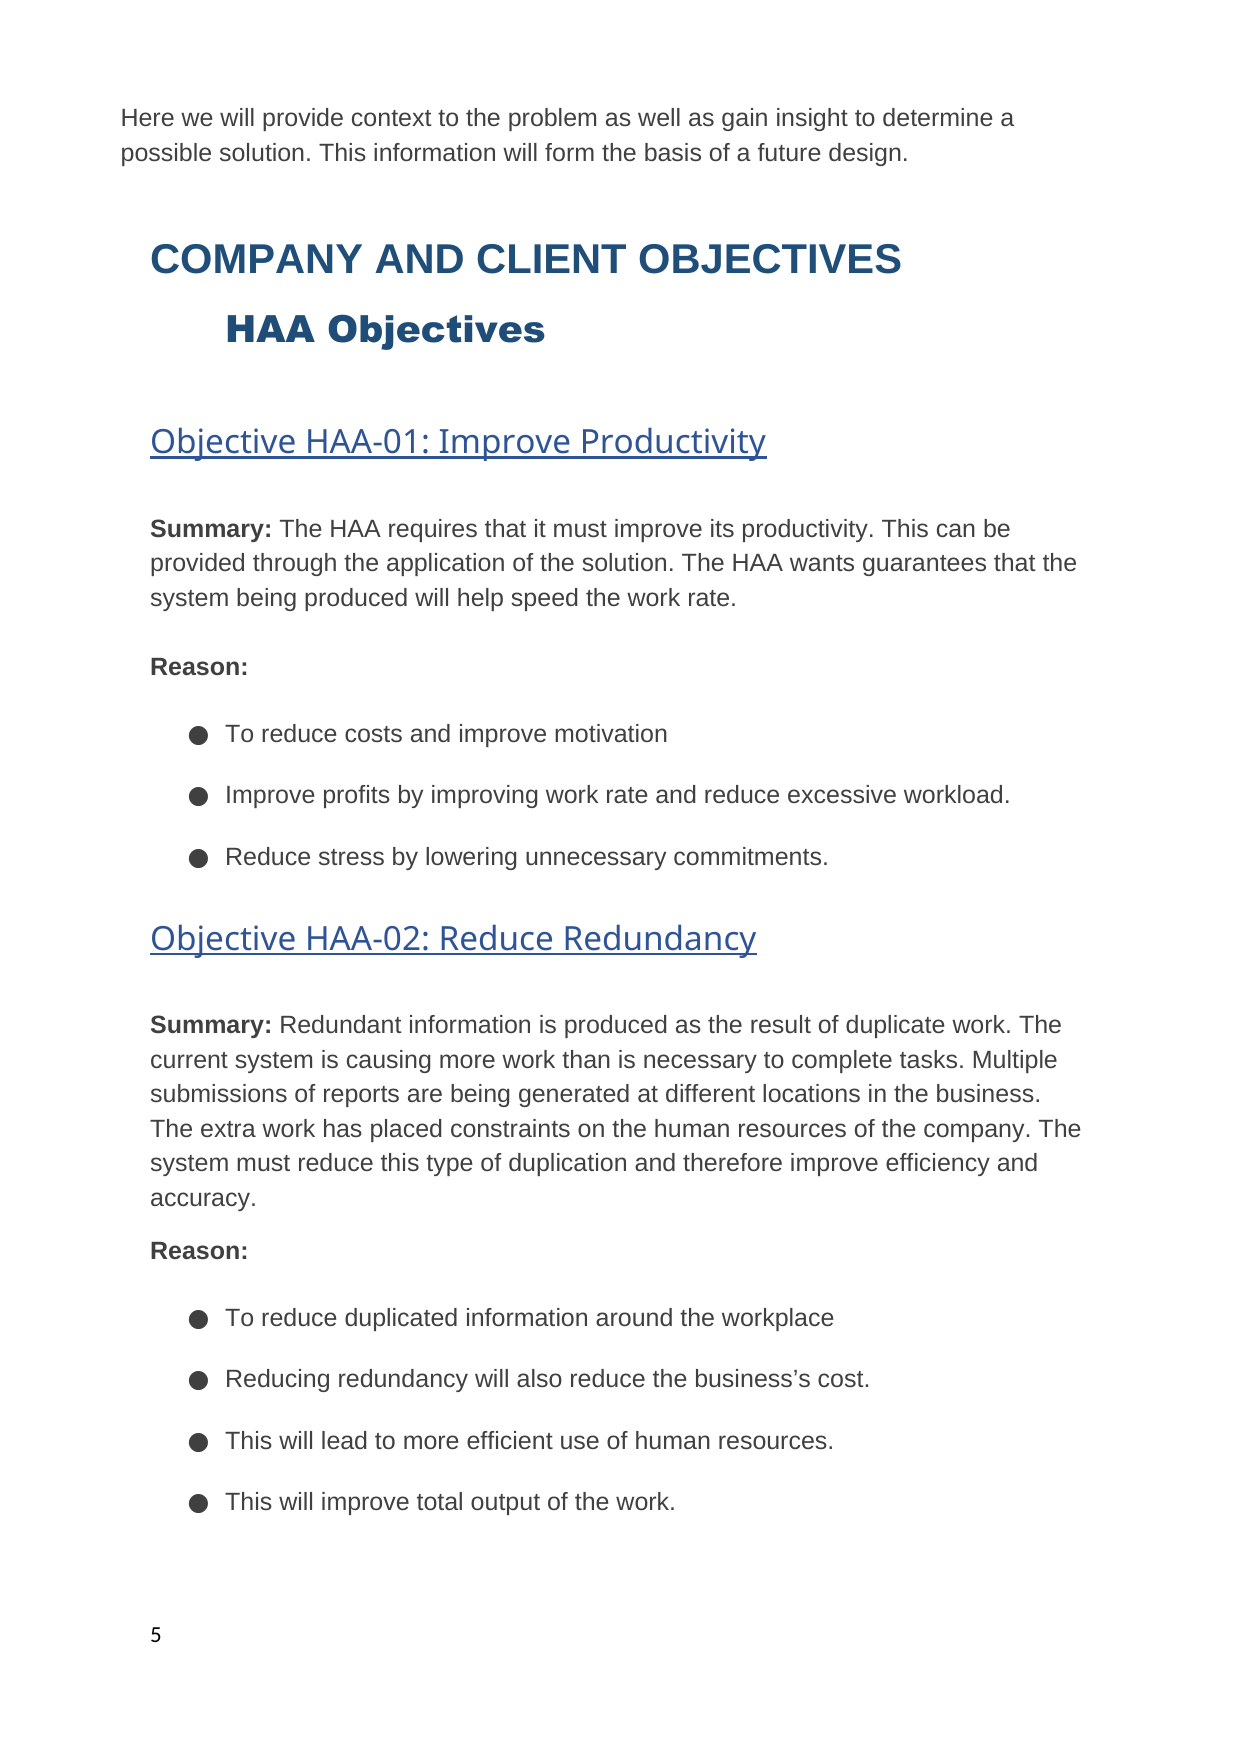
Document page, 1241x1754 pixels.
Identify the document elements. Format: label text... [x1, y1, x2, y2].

list Reduce stress by lowering unnecessary commitments. [187, 828, 1090, 879]
list Reducing redundancy will also reduce the business’s cost. [187, 1351, 1090, 1402]
text Summary: Redundant information is produced as the result of duplicate work. The current system is causing more work than is necessary to complete tasks. Multiple submissions of reports are being generated at different locations in the business. The extra work has placed constraints on the human resources of the company. The system must reduce this type of duplication and therefore improve efficiency and accuracy. [150, 1010, 1090, 1211]
list To reduce costs and improve motivation [187, 705, 1090, 756]
text Summary: The HAA requires that it must improve its productivity. This can be provided through the application of the solution. The HAA wants guarantees that the system being produced will help speed the work rate. Reason: [150, 514, 1090, 681]
list Improve profits by improving work rate and reduce excessive workload. [187, 767, 1090, 818]
text Reason: [150, 1236, 1090, 1265]
list This will lead to more efficient use of human resources. [187, 1412, 1090, 1463]
text COMPANY AND CLIENT OBJECTIVES [150, 235, 1090, 283]
subtitle Objective HAA-02: Reduce Redundancy [150, 914, 1090, 960]
list This will improve total output of the work. [187, 1473, 1090, 1525]
subtitle Objective HAA-01: Improve Productivity [150, 418, 1090, 463]
text Here we will provide context to the problem as well as gain insight to determine a possible solution. This information will form the basis of a future design. [120, 103, 1090, 167]
text HAA Objectives [150, 308, 1090, 350]
list To reduce duplicated information around the workplace [187, 1289, 1090, 1340]
